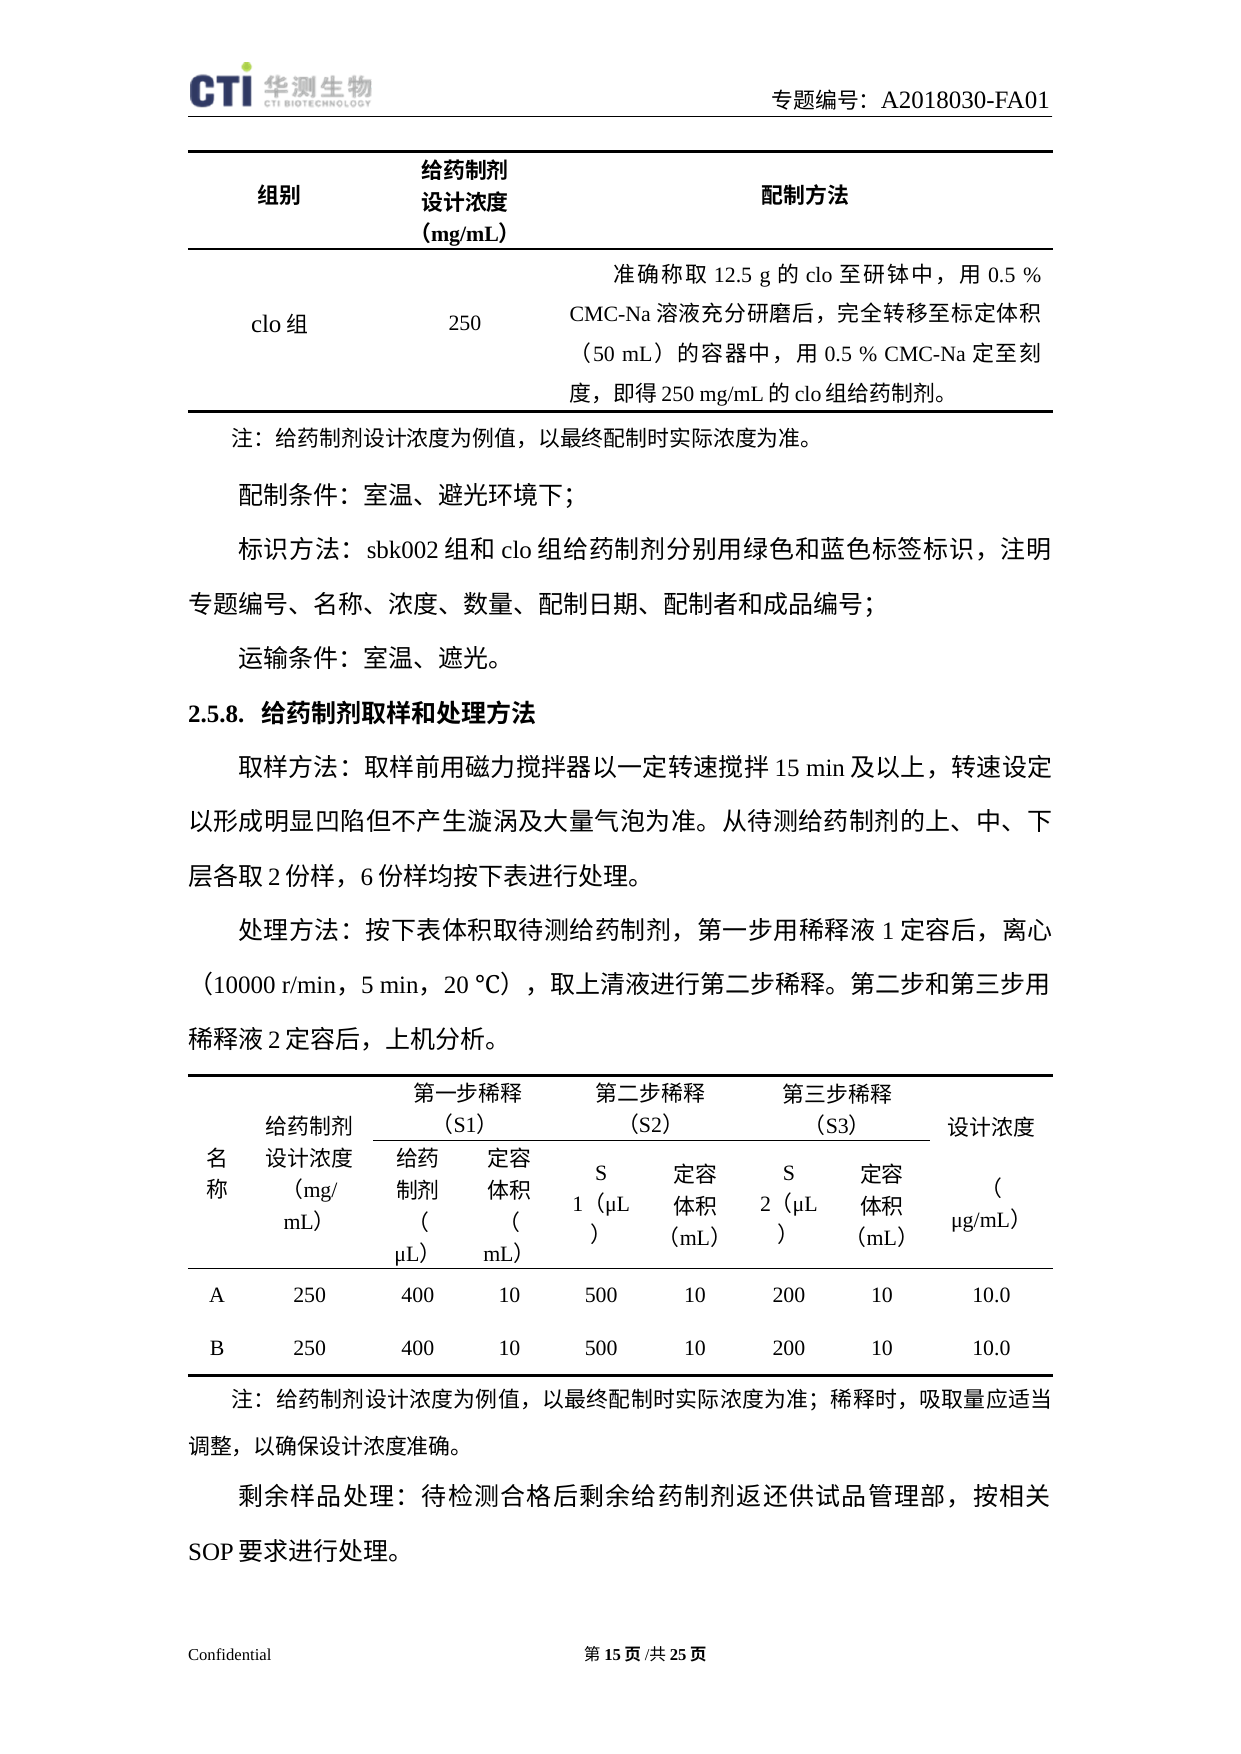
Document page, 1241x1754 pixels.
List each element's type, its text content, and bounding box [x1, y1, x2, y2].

table_header 第一步稀释（S1） [373, 1077, 556, 1140]
table_cell 定容 体积（mL） [833, 1141, 930, 1268]
table_cell 10 [833, 1321, 930, 1374]
text 运输条件：室温、遮光。 [188, 639, 1052, 675]
table_cell 250 [246, 1269, 373, 1321]
table_cell 给药 制剂（μL） [373, 1141, 462, 1268]
table_cell B [188, 1321, 246, 1374]
picture [190, 62, 372, 108]
table_cell 250 [246, 1321, 373, 1374]
table_header 名称 [188, 1077, 246, 1268]
table_cell 10 [833, 1269, 930, 1321]
table_cell 10 [645, 1321, 744, 1374]
table_cell S2（μL） [744, 1141, 833, 1268]
text 注：给药制剂设计浓度为例值，以最终配制时实际浓度为准。 [188, 421, 1052, 452]
table_cell 500 [556, 1269, 645, 1321]
text 标识方法：sbk002组和clo组给药制剂分别用绿色和蓝色标签标识，注明专题编号、名称、浓度、数量、配制日期、配制者和成品编号； [188, 530, 1052, 621]
table_cell 250 [371, 250, 558, 410]
table_header 组别 [188, 153, 371, 248]
table_header 第二步稀释（S2） [556, 1077, 744, 1140]
table_header 设计浓度 （μg/mL） [930, 1077, 1052, 1268]
list 给药制剂取样和处理方法 [188, 693, 1052, 729]
table_cell 定容 体积（mL） [645, 1141, 744, 1268]
text 配制条件：室温、避光环境下； [188, 476, 1052, 512]
text 注：给药制剂设计浓度为例值，以最终配制时实际浓度为准；稀释时，吸取量应适当调整，以确保设计浓度准确。 [188, 1382, 1052, 1461]
table_cell 10.0 [930, 1269, 1052, 1321]
table_header 配制方法 [558, 153, 1052, 248]
text 剩余样品处理：待检测合格后剩余给药制剂返还供试品管理部，按相关SOP要求进行处理。 [188, 1477, 1052, 1567]
table_cell A [188, 1269, 246, 1321]
table_cell 200 [744, 1321, 833, 1374]
table_cell 400 [373, 1269, 462, 1321]
table_header 第三步稀释（S3） [744, 1077, 930, 1140]
table_cell 定容 体积（mL） [462, 1141, 556, 1268]
table_cell 10 [645, 1269, 744, 1321]
table_header 给药制剂 设计浓度 （mg/mL） [246, 1077, 373, 1268]
text 处理方法：按下表体积取待测给药制剂，第一步用稀释液1定容后，离心（10000 r/min，5 min，20 ℃），取上清液进行第二步稀释。第二步和第三步用稀释液2定容后，上机分析。 [188, 911, 1052, 1056]
table_cell 200 [744, 1269, 833, 1321]
table_cell 400 [373, 1321, 462, 1374]
table_cell 10.0 [930, 1321, 1052, 1374]
table_cell S1（μL） [556, 1141, 645, 1268]
table_cell 准确称取12.5 g的clo至研钵中，用0.5 % CMC-Na溶液充分研磨后，完全转移至标定体积（50 mL）的容器中，用0.5 % CMC-Na定至刻度，即得250 mg/mL的clo组给药制剂。 [558, 250, 1052, 410]
text 取样方法：取样前用磁力搅拌器以一定转速搅拌15 min及以上，转速设定以形成明显凹陷但不产生漩涡及大量气泡为准。从待测给药制剂的上、中、下层各取2份样，6份样均按下表进行处理。 [188, 747, 1052, 892]
table_cell 10 [462, 1321, 556, 1374]
table_header 给药制剂 设计浓度 （mg/mL） [371, 153, 558, 248]
table_cell clo组 [188, 250, 371, 410]
table_cell 10 [462, 1269, 556, 1321]
table_cell 500 [556, 1321, 645, 1374]
